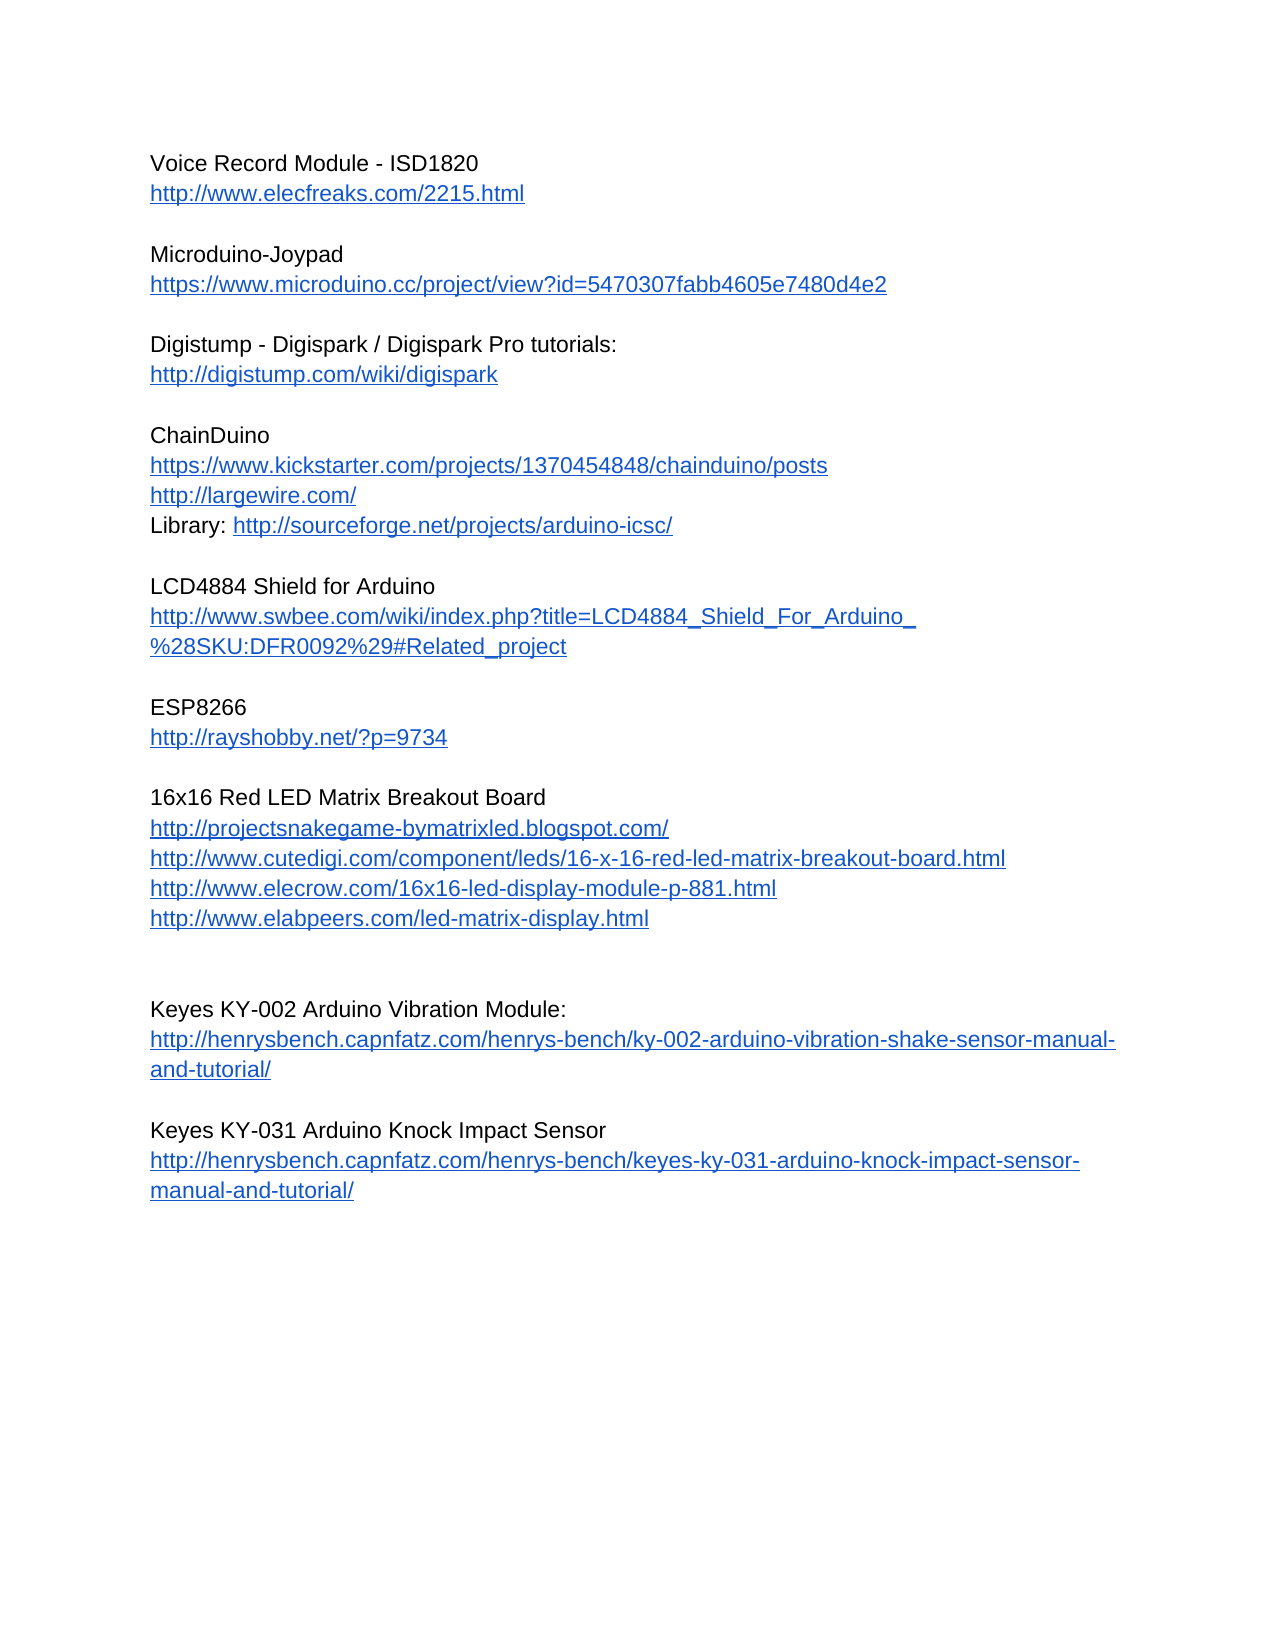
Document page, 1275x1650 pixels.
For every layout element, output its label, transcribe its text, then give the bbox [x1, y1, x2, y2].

text http://www.cutedigi.com/component/leds/16-x-16-red-led-matrix-breakout-board.html [150, 845, 1125, 871]
text Keyes KY-002 Arduino Vibration Module: [150, 996, 1125, 1022]
text Voice Record Module - ISD1820 [150, 150, 1125, 176]
text http://digistump.com/wiki/digispark [150, 361, 1125, 388]
text ESP8266 [150, 694, 1125, 720]
text https://www.microduino.cc/project/view?id=5470307fabb4605e7480d4e2 [150, 271, 1125, 297]
text http://rayshobby.net/?p=9734 [150, 724, 1125, 750]
text Microduino-Joypad [150, 241, 1125, 267]
text http://projectsnakegame-bymatrixled.blogspot.com/ [150, 814, 1125, 841]
text http://www.elabpeers.com/led-matrix-display.html [150, 905, 1125, 932]
text Library: http://sourceforge.net/projects/arduino-icsc/ [150, 512, 1125, 539]
text http://www.elecrow.com/16x16-led-display-module-p-881.html [150, 875, 1125, 901]
text http://henrysbench.capnfatz.com/henrys-bench/ky-002-arduino-vibration-shake-sensor-manual-and-tutorial/ [150, 1026, 1125, 1083]
text http://www.elecfreaks.com/2215.html [150, 180, 1125, 207]
text http://henrysbench.capnfatz.com/henrys-bench/keyes-ky-031-arduino-knock-impact-sensor-manual-and-tutorial/ [150, 1147, 1125, 1203]
text http://www.swbee.com/wiki/index.php?title=LCD4884_Shield_For_Arduino_%28SKU:DFR0092%29#Related_project [150, 603, 1125, 660]
text http://largewire.com/ [150, 482, 1125, 509]
text 16x16 Red LED Matrix Breakout Board [150, 784, 1125, 811]
text https://www.kickstarter.com/projects/1370454848/chainduino/posts [150, 452, 1125, 478]
text ChainDuino [150, 422, 1125, 448]
text Keyes KY-031 Arduino Knock Impact Sensor [150, 1117, 1125, 1143]
text Digistump - Digispark / Digispark Pro tutorials: [150, 331, 1125, 358]
text LCD4884 Shield for Arduino [150, 573, 1125, 599]
